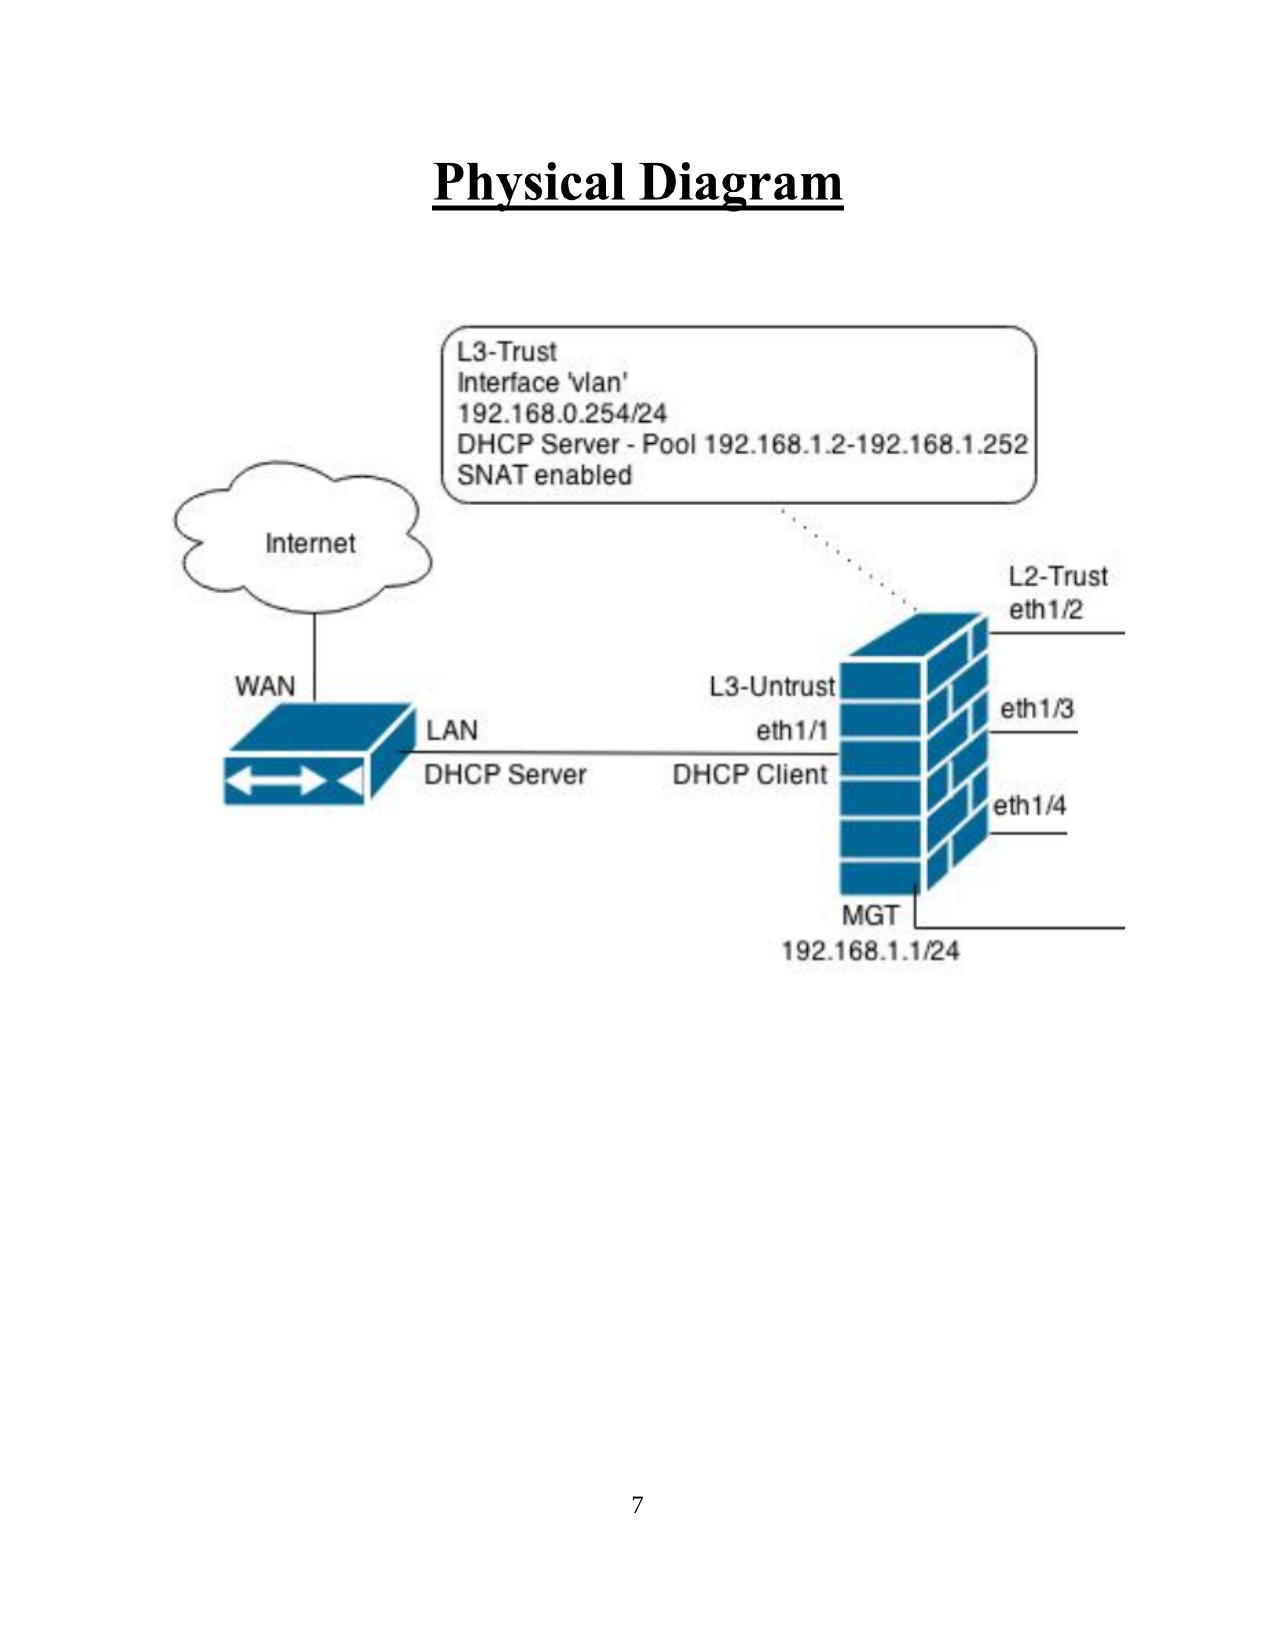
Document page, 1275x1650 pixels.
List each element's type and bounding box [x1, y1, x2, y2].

picture [420, 150, 855, 227]
picture [150, 293, 1207, 984]
